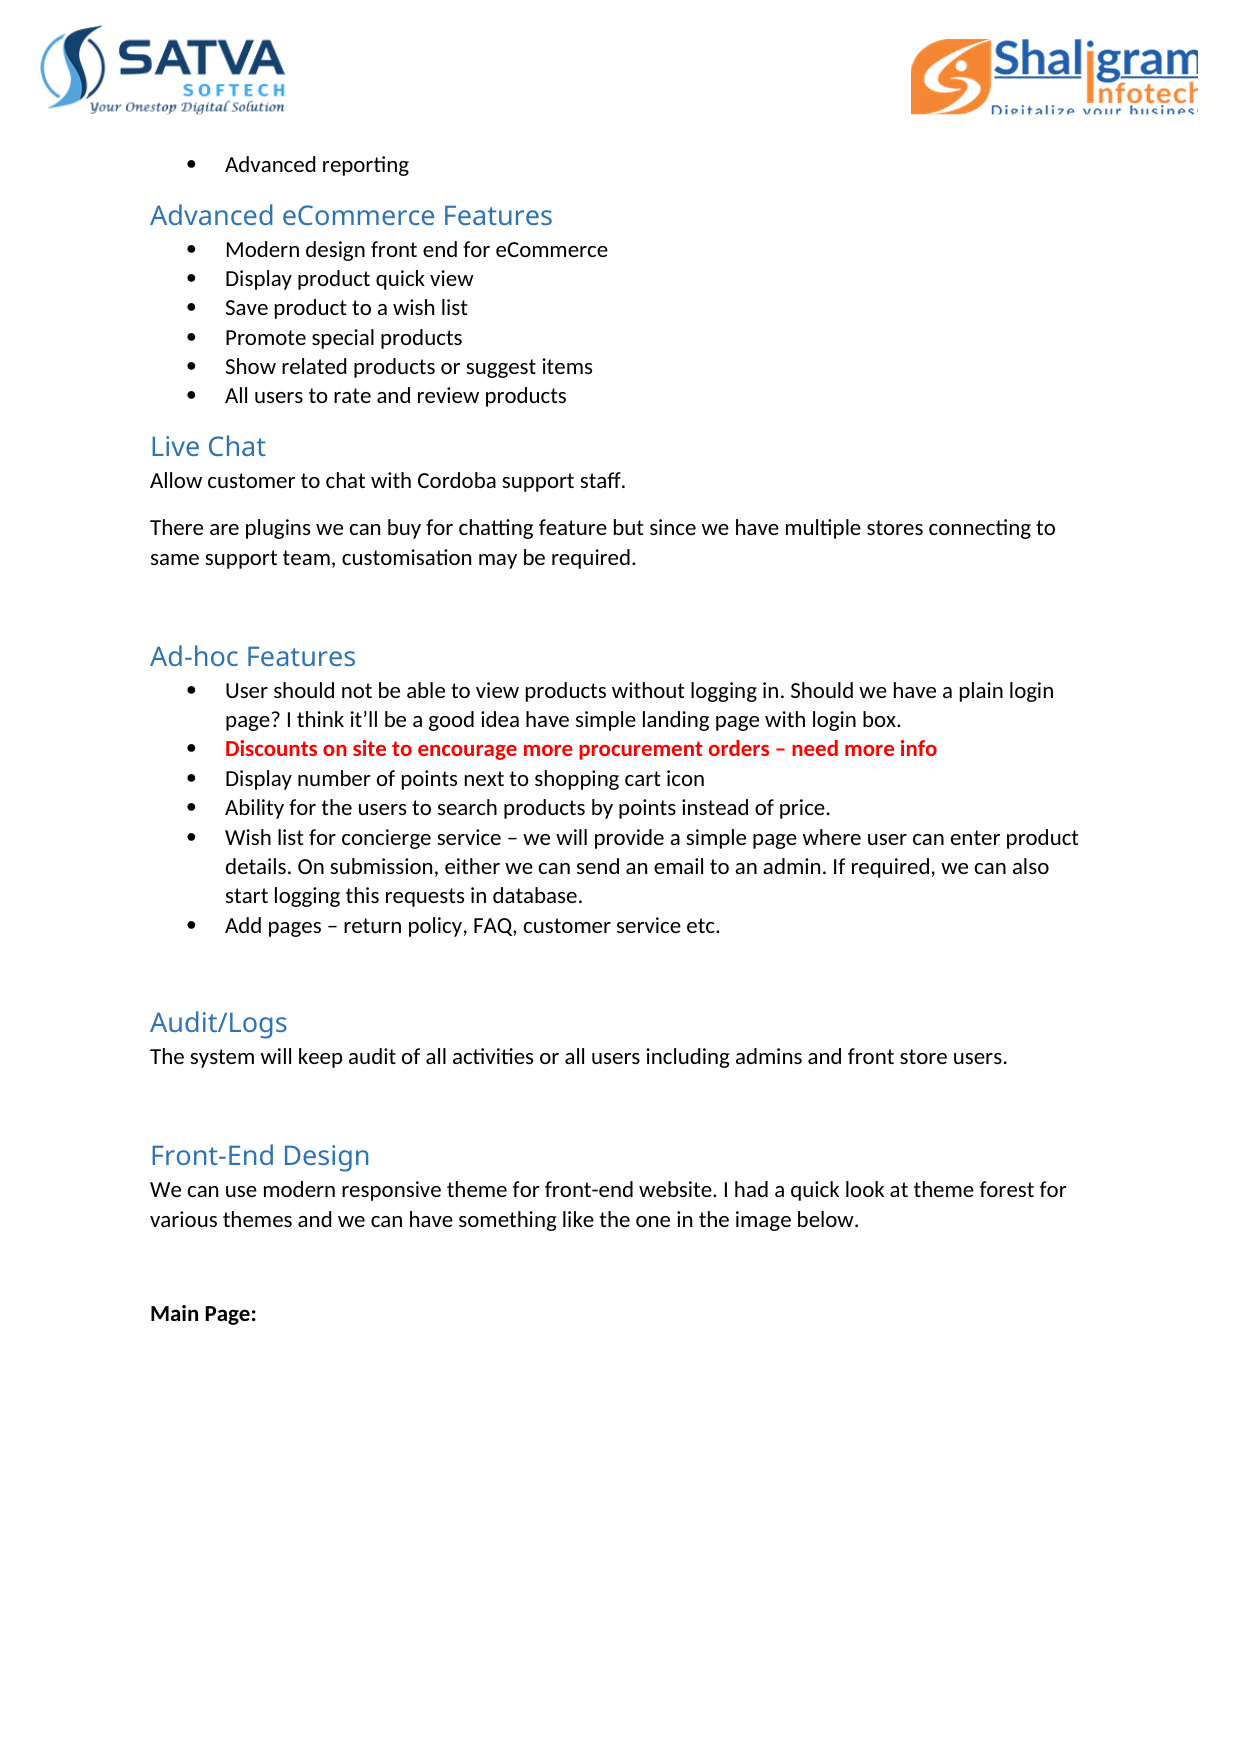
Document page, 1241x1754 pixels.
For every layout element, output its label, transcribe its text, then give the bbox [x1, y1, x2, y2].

picture [35, 23, 288, 114]
text The system will keep audit of all activities or all users including admins and front store users. [150, 1042, 1090, 1070]
list Display product quick view [187, 264, 1090, 292]
list Display number of points next to shopping cart icon [187, 764, 1090, 792]
text Main Page: [150, 1299, 1090, 1327]
text Allow customer to chat with Cordoba support staff. [150, 466, 1090, 494]
list Show related products or suggest items [187, 352, 1090, 380]
picture [910, 39, 1198, 114]
list Discounts on site to encourage more procurement orders – need more info [187, 734, 1090, 762]
text We can use modern responsive theme for front-end website. I had a quick look at theme forest for various themes and we can have something like the one in the image below. [150, 1175, 1090, 1233]
text There are plugins we can buy for chatting feature but since we have multiple stores connecting to same support team, customisation may be required. [150, 513, 1090, 571]
list User should not be able to view products without logging in. Should we have a plain login page? I think it’ll be a good idea have simple landing page with login box. [187, 676, 1090, 733]
list Wish list for concierge service – we will provide a simple page where user can enter product details. On submission, either we can send an email to an admin. If required, we can also start logging this requests in database. [187, 823, 1090, 909]
list Add pages – return policy, FAQ, customer service etc. [187, 911, 1090, 939]
list Advanced reporting [187, 150, 1090, 178]
subtitle Ad-hoc Features [150, 637, 1090, 674]
subtitle Audit/Logs [150, 1004, 1090, 1041]
list All users to rate and review products [187, 382, 1090, 409]
list Promote special products [187, 323, 1090, 351]
list Save product to a wish list [187, 293, 1090, 321]
list Ability for the users to search products by points instead of price. [187, 793, 1090, 821]
list Modern design front end for eCommerce [187, 235, 1090, 263]
subtitle Live Chat [150, 428, 1090, 464]
subtitle Front-End Design [150, 1136, 1090, 1173]
subtitle Advanced eCommerce Features [150, 196, 1090, 233]
